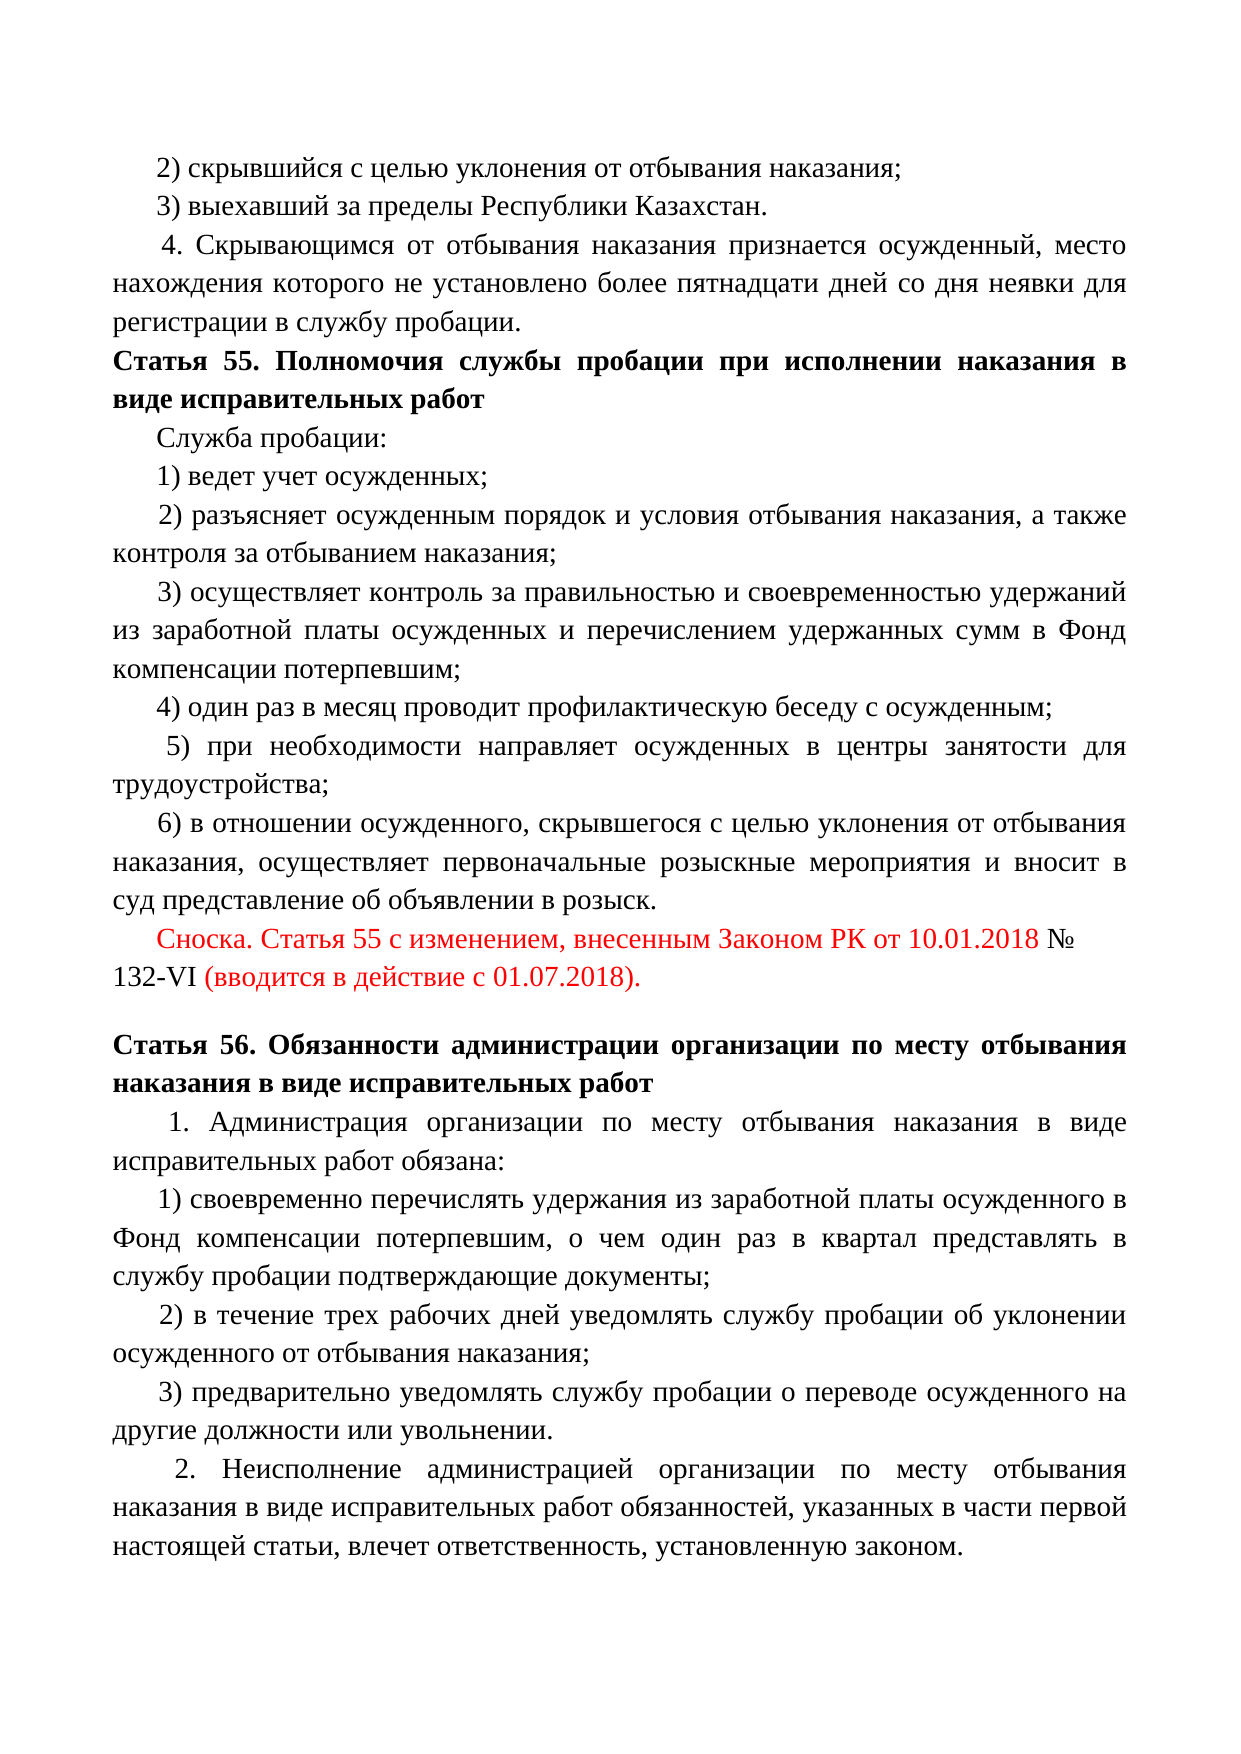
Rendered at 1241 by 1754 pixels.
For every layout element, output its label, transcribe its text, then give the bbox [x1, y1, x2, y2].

text 3) выехавший за пределы Республики Казахстан. [112, 188, 1128, 222]
text 1) своевременно перечислять удержания из заработной платы осужденного в Фонд компенсации потерпевшим, о чем один раз в квартал представлять в службу пробации подтверждающие документы; [112, 1181, 1128, 1292]
text 4) один раз в месяц проводит профилактическую беседу с осужденным; [112, 689, 1128, 723]
text 4. Скрывающимся от отбывания наказания признается осужденный, место нахождения которого не установлено более пятнадцати дней со дня неявки для регистрации в службу пробации. [112, 227, 1128, 338]
text 2. Неисполнение администрацией организации по месту отбывания наказания в виде исправительных работ обязанностей, указанных в части первой настоящей статьи, влечет ответственность, установленную законом. [112, 1451, 1128, 1562]
text 2) cкрывшийся с целью уклонения от отбывания наказания; [112, 150, 1128, 183]
text Статья 56. Обязанности администрации организации по месту отбывания наказания в виде исправительных работ [112, 1027, 1128, 1099]
text 6) в отношении осужденного, cкрывшегося с целью уклонения от отбывания наказания, осуществляет первоначальные розыскные мероприятия и вносит в суд представление об объявлении в розыск. [112, 805, 1128, 916]
text Статья 55. Полномочия службы пробации при исполнении наказания в виде исправительных работ [112, 343, 1128, 415]
text 1. Администрация организации по месту отбывания наказания в виде исправительных работ обязана: [112, 1104, 1128, 1176]
text 2) разъясняет осужденным порядок и условия отбывания наказания, а также контроля за отбыванием наказания; [112, 497, 1128, 569]
text Служба пробации: [112, 420, 1128, 453]
text Сноска. Статья 55 с изменением, внесенным Законом РК от 10.01.2018 № 132-VI (вводится в действие с 01.07.2018). [112, 921, 1128, 1023]
text 2) в течение трех рабочих дней уведомлять службу пробации об уклонении осужденного от отбывания наказания; [112, 1297, 1128, 1369]
text 3) осуществляет контроль за правильностью и своевременностью удержаний из заработной платы осужденных и перечислением удержанных сумм в Фонд компенсации потерпевшим; [112, 574, 1128, 684]
text 5) при необходимости направляет осужденных в центры занятости для трудоустройства; [112, 728, 1128, 800]
text 3) предварительно уведомлять службу пробации о переводе осужденного на другие должности или увольнении. [112, 1374, 1128, 1446]
text 1) ведет учет осужденных; [112, 458, 1128, 492]
